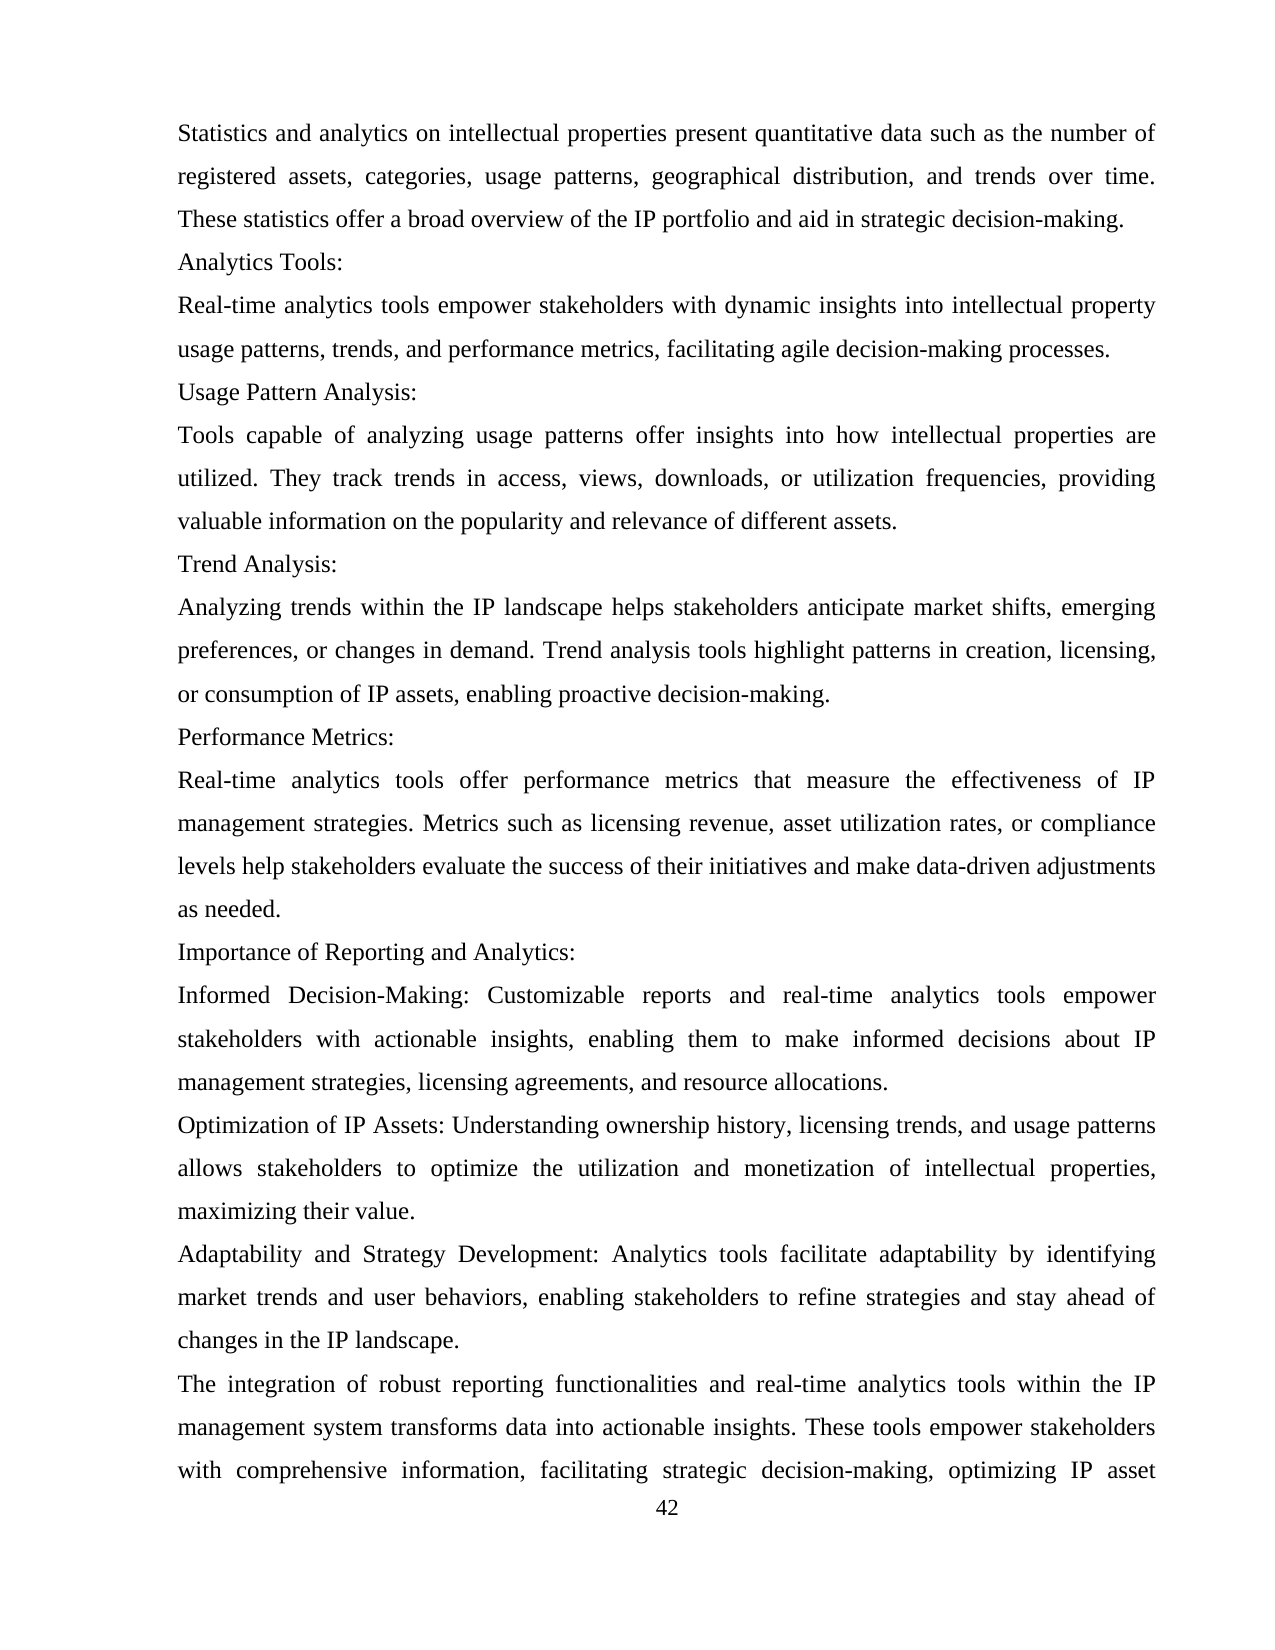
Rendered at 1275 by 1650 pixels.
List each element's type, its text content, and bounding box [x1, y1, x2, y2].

text Tools capable of analyzing usage patterns offer insights into how intellectual properties are utilized. They track trends in access, views, downloads, or utilization frequencies, providing valuable information on the popularity and relevance of different assets. [177, 420, 1157, 535]
text Optimization of IP Assets: Understanding ownership history, licensing trends, and usage patterns allows stakeholders to optimize the utilization and monetization of intellectual properties, maximizing their value. [177, 1110, 1157, 1225]
text Adaptability and Strategy Development: Analytics tools facilitate adaptability by identifying market trends and user behaviors, enabling stakeholders to refine strategies and stay ahead of changes in the IP landscape. [177, 1239, 1157, 1354]
text Importance of Reporting and Analytics: [177, 937, 1157, 966]
text Statistics and analytics on intellectual properties present quantitative data such as the number of registered assets, categories, usage patterns, geographical distribution, and trends over time. These statistics offer a broad overview of the IP portfolio and aid in strategic decision-making. [177, 118, 1157, 233]
text Informed Decision-Making: Customizable reports and real-time analytics tools empower stakeholders with actionable insights, enabling them to make informed decisions about IP management strategies, licensing agreements, and resource allocations. [177, 981, 1157, 1096]
text Real-time analytics tools empower stakeholders with dynamic insights into intellectual property usage patterns, trends, and performance metrics, facilitating agile decision-making processes. [177, 291, 1157, 362]
text Analytics Tools: [177, 247, 1157, 276]
text Analyzing trends within the IP landscape helps stakeholders anticipate market shifts, emerging preferences, or changes in demand. Trend analysis tools highlight patterns in creation, licensing, or consumption of IP assets, enabling proactive decision-making. [177, 592, 1157, 707]
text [177, 1369, 1157, 1484]
text Usage Pattern Analysis: [177, 377, 1157, 406]
text Trend Analysis: [177, 549, 1157, 578]
text Real-time analytics tools offer performance metrics that measure the effectiveness of IP management strategies. Metrics such as licensing revenue, asset utilization rates, or compliance levels help stakeholders evaluate the success of their initiatives and make data-driven adjustments as needed. [177, 765, 1157, 923]
text Performance Metrics: [177, 722, 1157, 751]
